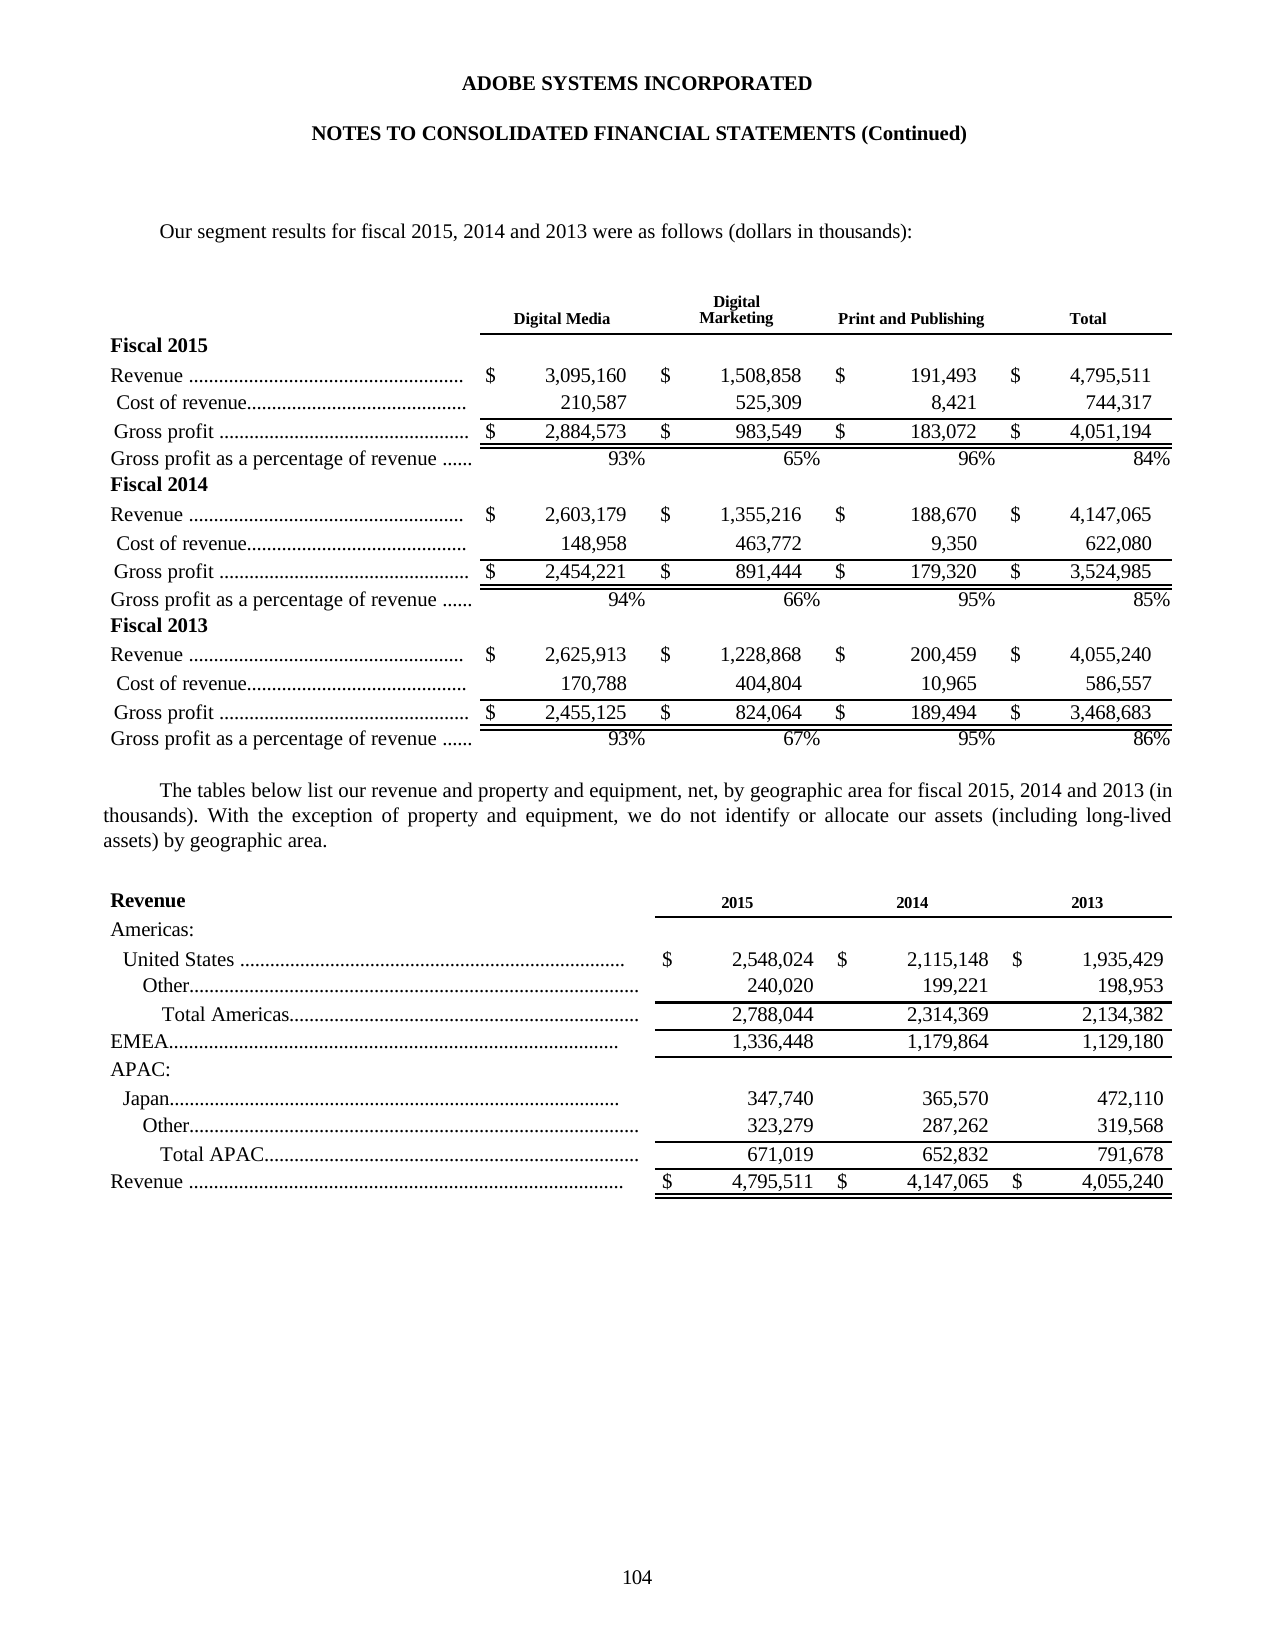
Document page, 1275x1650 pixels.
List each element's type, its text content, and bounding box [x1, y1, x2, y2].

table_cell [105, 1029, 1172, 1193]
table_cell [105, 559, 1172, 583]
text The tables below list our revenue and property and equipment, net, by geographic area for fiscal 2015, 2014 and 2013 (in thousands). With the exception of property and equipment, we do not identify or allocate our assets (including long-lived assets) by geographic area. [103, 778, 1172, 852]
text Our segment results for fiscal 2015, 2014 and 2013 were as follows (dollars in thousands): [159, 219, 1194, 243]
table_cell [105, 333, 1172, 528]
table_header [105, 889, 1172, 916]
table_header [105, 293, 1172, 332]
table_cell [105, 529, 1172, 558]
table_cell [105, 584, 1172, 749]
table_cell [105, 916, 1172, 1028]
